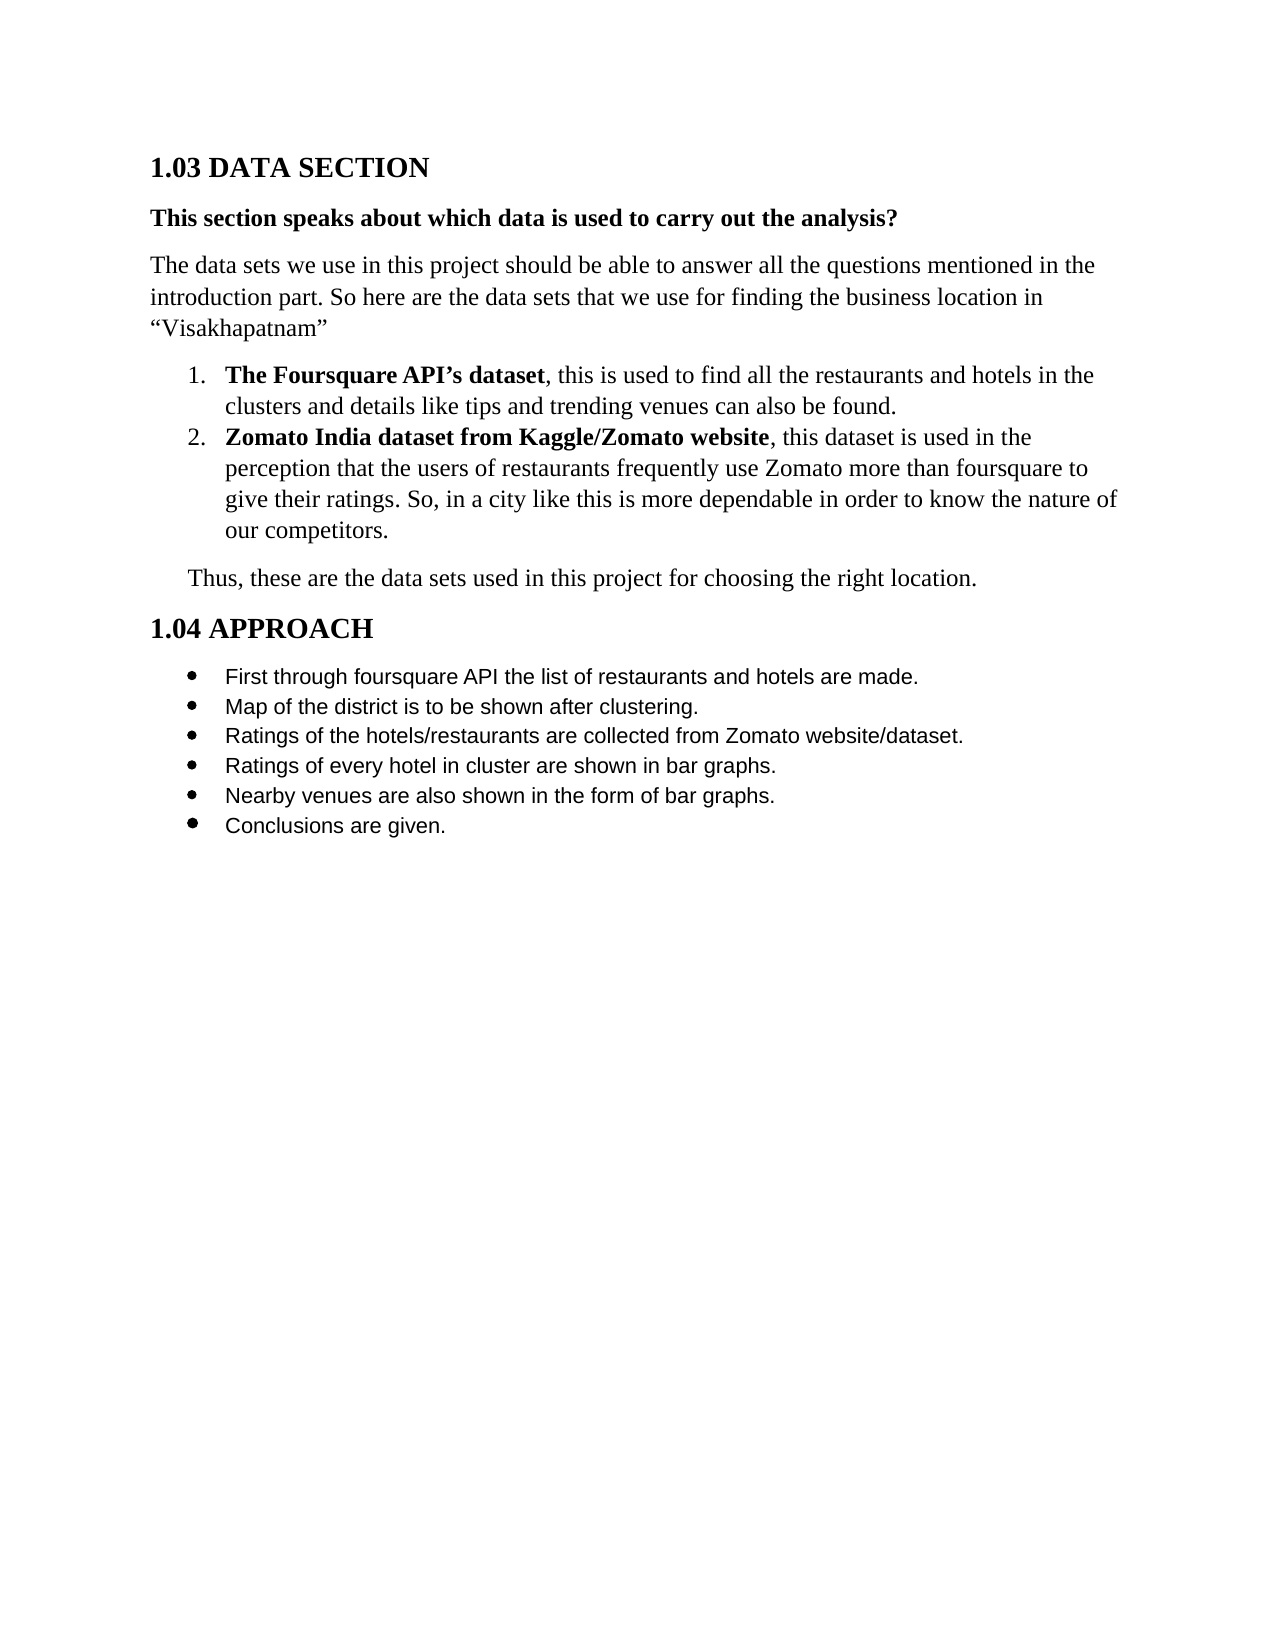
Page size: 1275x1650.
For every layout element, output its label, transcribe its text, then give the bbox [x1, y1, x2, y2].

list Ratings of the hotels/restaurants are collected from Zomato website/dataset. [187, 723, 1125, 749]
text 1.03 DATA SECTION [150, 150, 1125, 183]
text The data sets we use in this project should be able to answer all the questions mentioned in the introduction part. So here are the data sets that we use for finding the business location in “Visakhapatnam” [150, 251, 1125, 341]
list Map of the district is to be shown after clustering. [187, 693, 1125, 719]
list First through foursquare API the list of restaurants and hotels are made. [187, 664, 1125, 690]
text 1.04 APPROACH [150, 611, 1125, 644]
list Zomato India dataset from Kaggle/Zomato website, this dataset is used in the perception that the users of restaurants frequently use Zomato more than foursquare to give their ratings. So, in a city like this is more dependable in order to know the nature of our competitors. [187, 422, 1125, 544]
list The Foursquare API’s dataset, this is used to find all the restaurants and hotels in the clusters and details like tips and trending venues can also be found. [187, 360, 1125, 420]
text Thus, these are the data sets used in this project for choosing the right location. [187, 563, 1125, 592]
list Conclusions are given. [187, 813, 1125, 839]
list Ratings of every hotel in cluster are shown in bar graphs. [187, 753, 1125, 779]
text This section speaks about which data is used to carry out the analysis? [150, 203, 1125, 232]
list Nearby venues are also shown in the form of bar graphs. [187, 783, 1125, 809]
